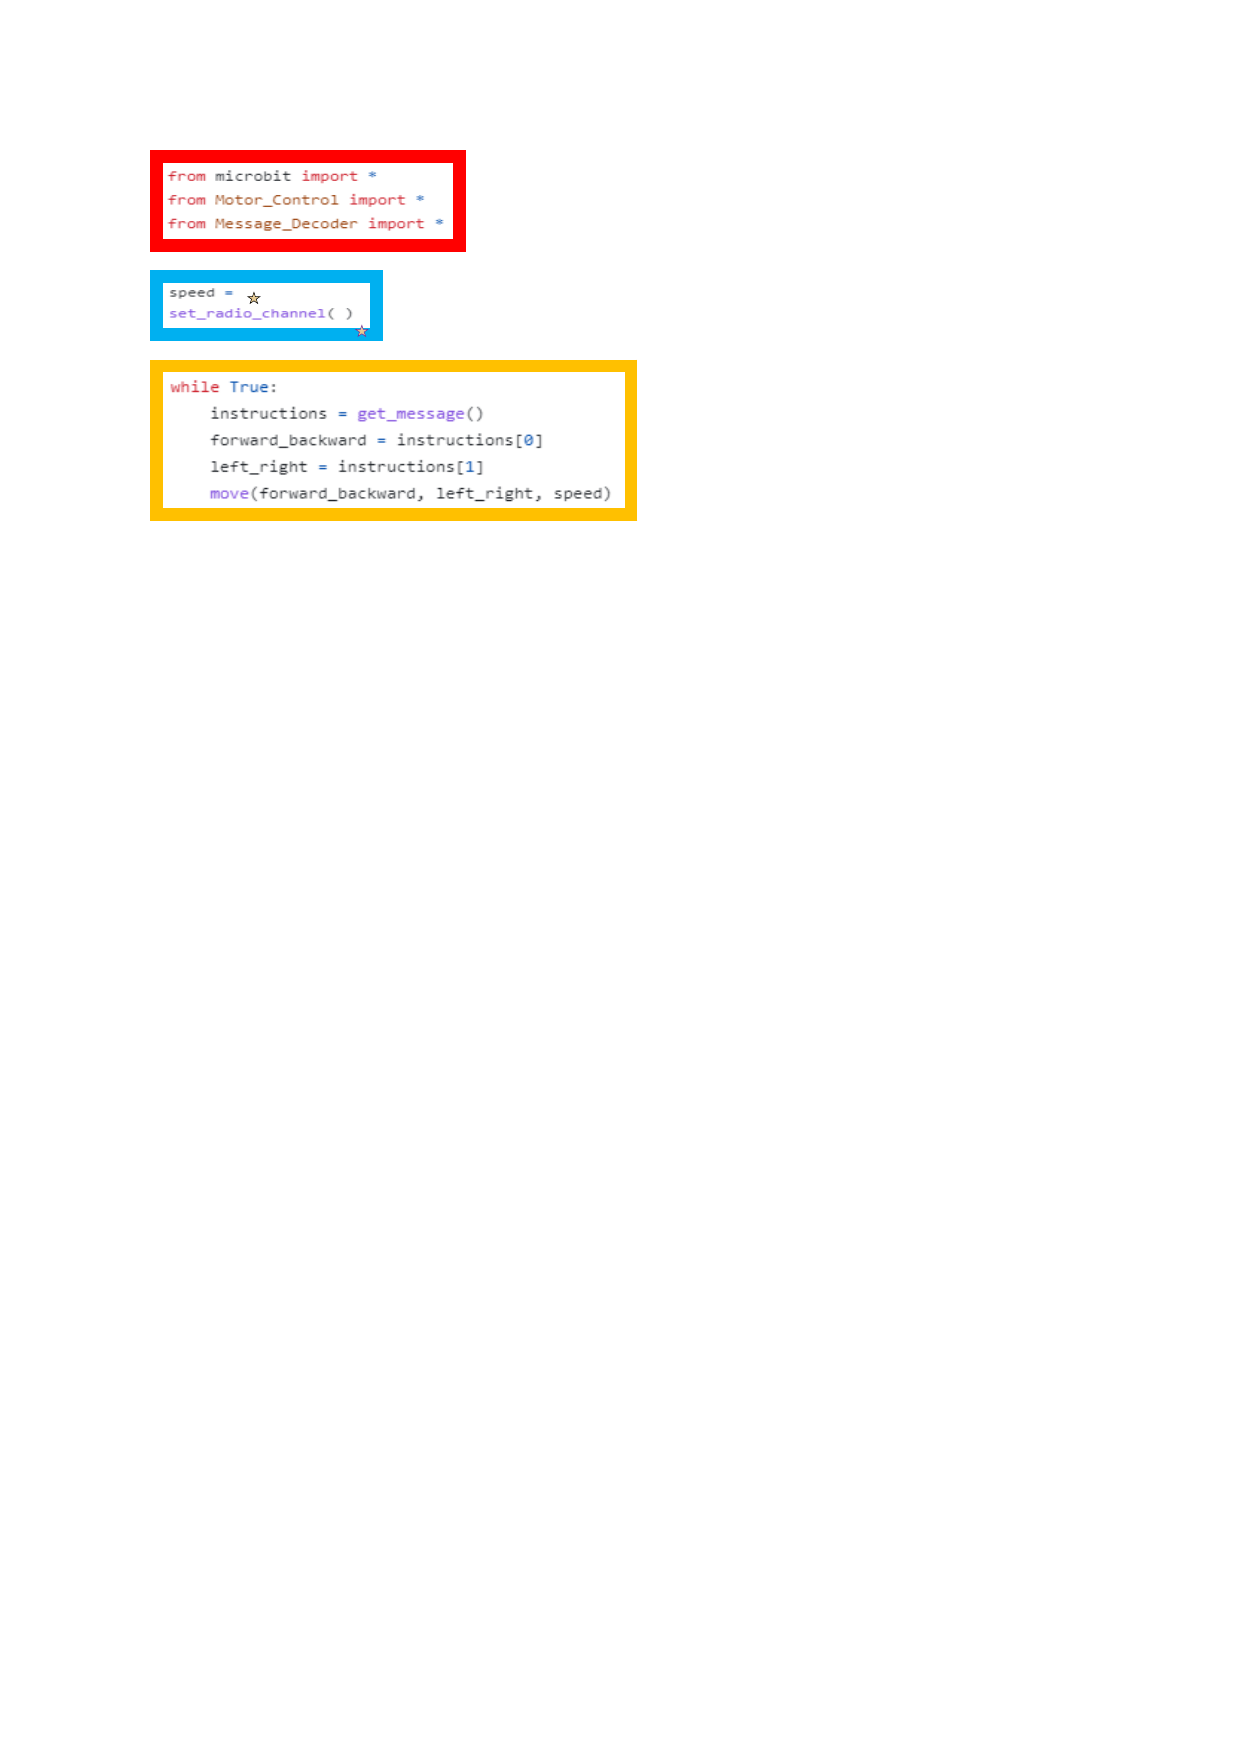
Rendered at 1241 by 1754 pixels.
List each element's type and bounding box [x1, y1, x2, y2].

picture [163, 372, 625, 508]
picture [163, 163, 453, 239]
picture [164, 284, 369, 327]
